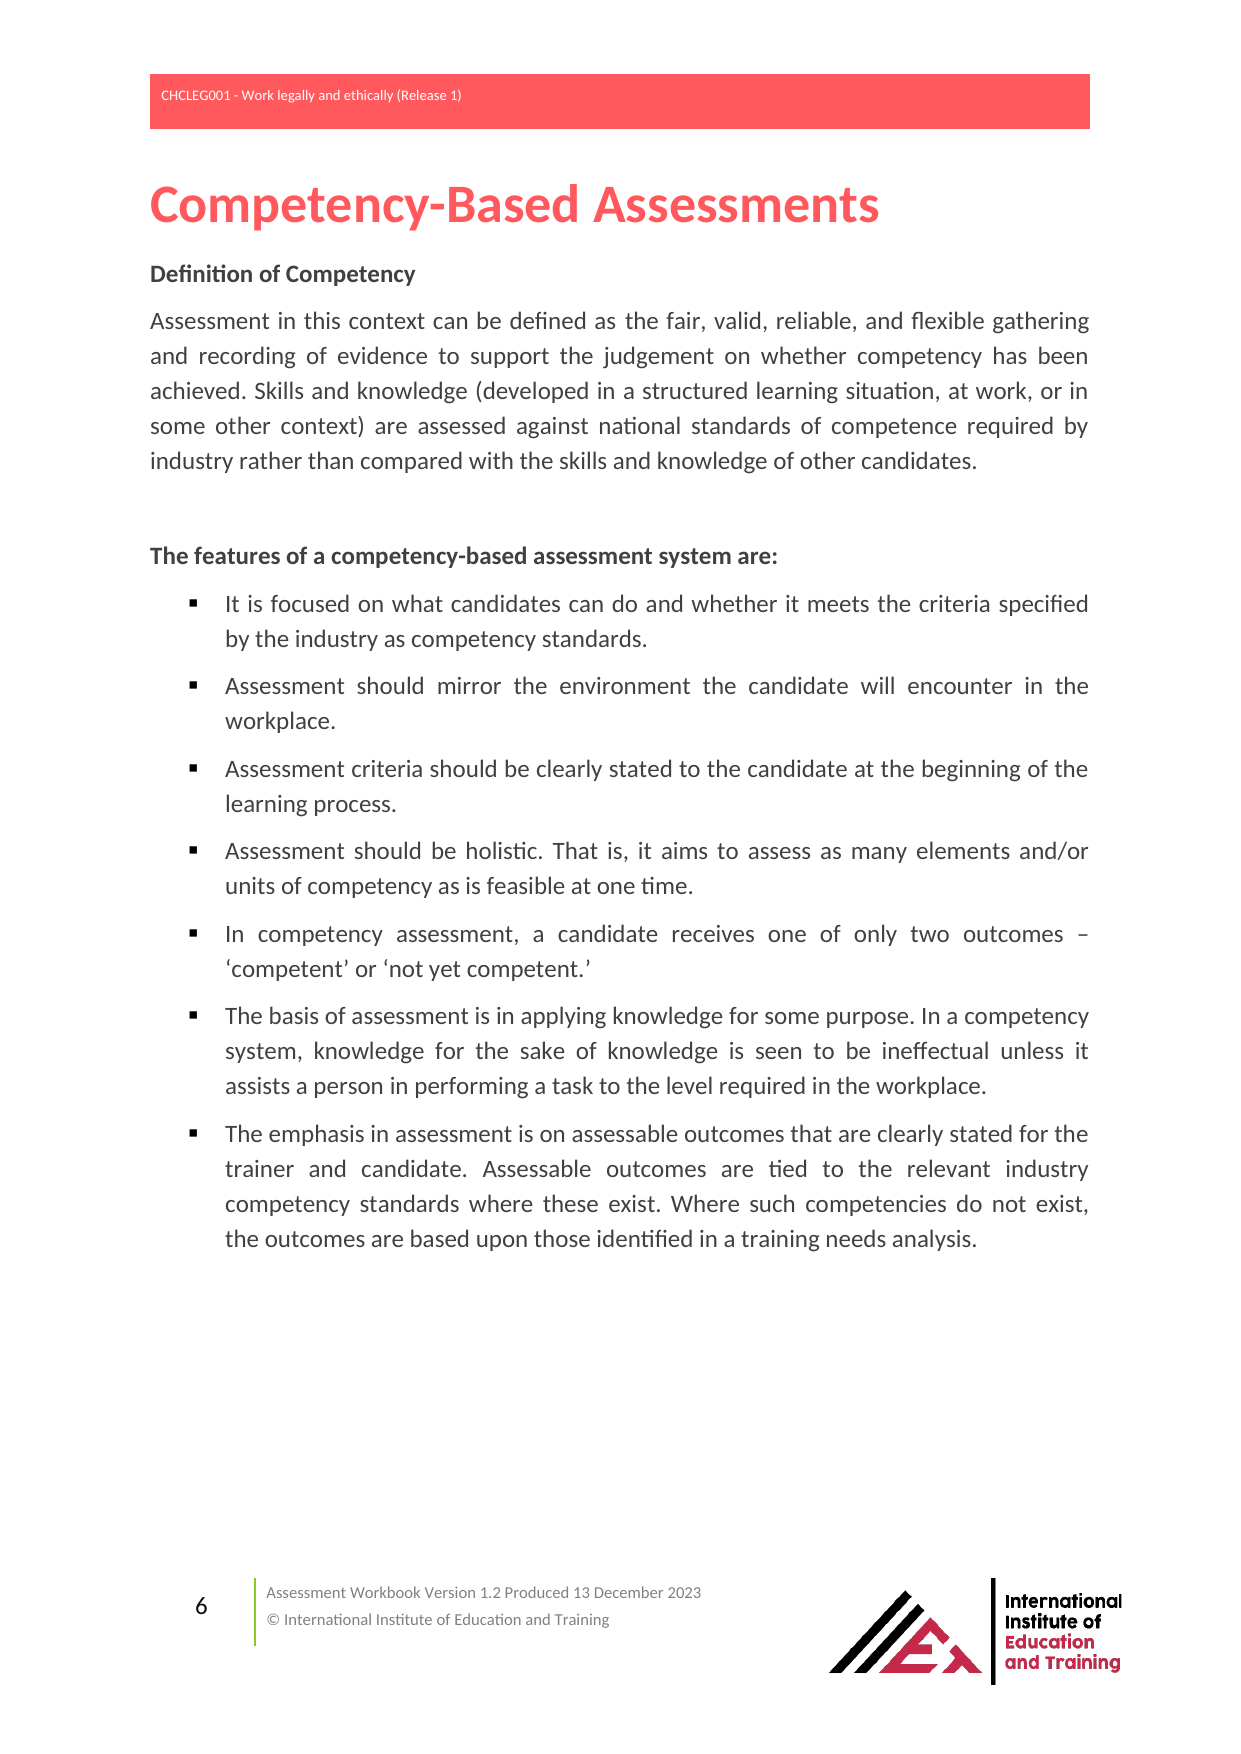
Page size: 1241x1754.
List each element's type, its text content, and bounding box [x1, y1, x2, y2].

list Assessment should mirror the environment the candidate will encounter in the workplace. [187, 670, 1090, 736]
list The basis of assessment is in applying knowledge for some purpose. In a competency system, knowledge for the sake of knowledge is seen to be ineffectual unless it assists a person in performing a task to the level required in the workplace. [187, 1000, 1090, 1101]
text Definition of Competency [150, 258, 1090, 288]
text The features of a competency-based assessment system are: [150, 540, 1090, 571]
picture [828, 1578, 1122, 1685]
list Assessment should be holistic. That is, it aims to assess as many elements and/or units of competency as is feasible at one time. [187, 835, 1090, 901]
list In competency assessment, a candidate receives one of only two outcomes – ‘competent’ or ‘not yet competent.’ [187, 918, 1090, 983]
text Assessment in this context can be defined as the fair, valid, reliable, and flexible gathering and recording of evidence to support the judgement on whether competency has been achieved. Skills and knowledge (developed in a structured learning situation, at work, or in some other context) are assessed against national standards of competence required by industry rather than compared with the skills and knowledge of other candidates. [150, 305, 1090, 476]
list Assessment criteria should be clearly stated to the candidate at the beginning of the learning process. [187, 753, 1090, 818]
list The emphasis in assessment is on assessable outcomes that are clearly stated for the trainer and candidate. Assessable outcomes are tied to the relevant industry competency standards where these exist. Where such competencies do not exist, the outcomes are based upon those identified in a training needs analysis. [187, 1118, 1090, 1253]
subtitle Competency-Based Assessments [150, 169, 1090, 236]
list It is focused on what candidates can do and whether it meets the criteria specified by the industry as competency standards. [187, 588, 1090, 653]
